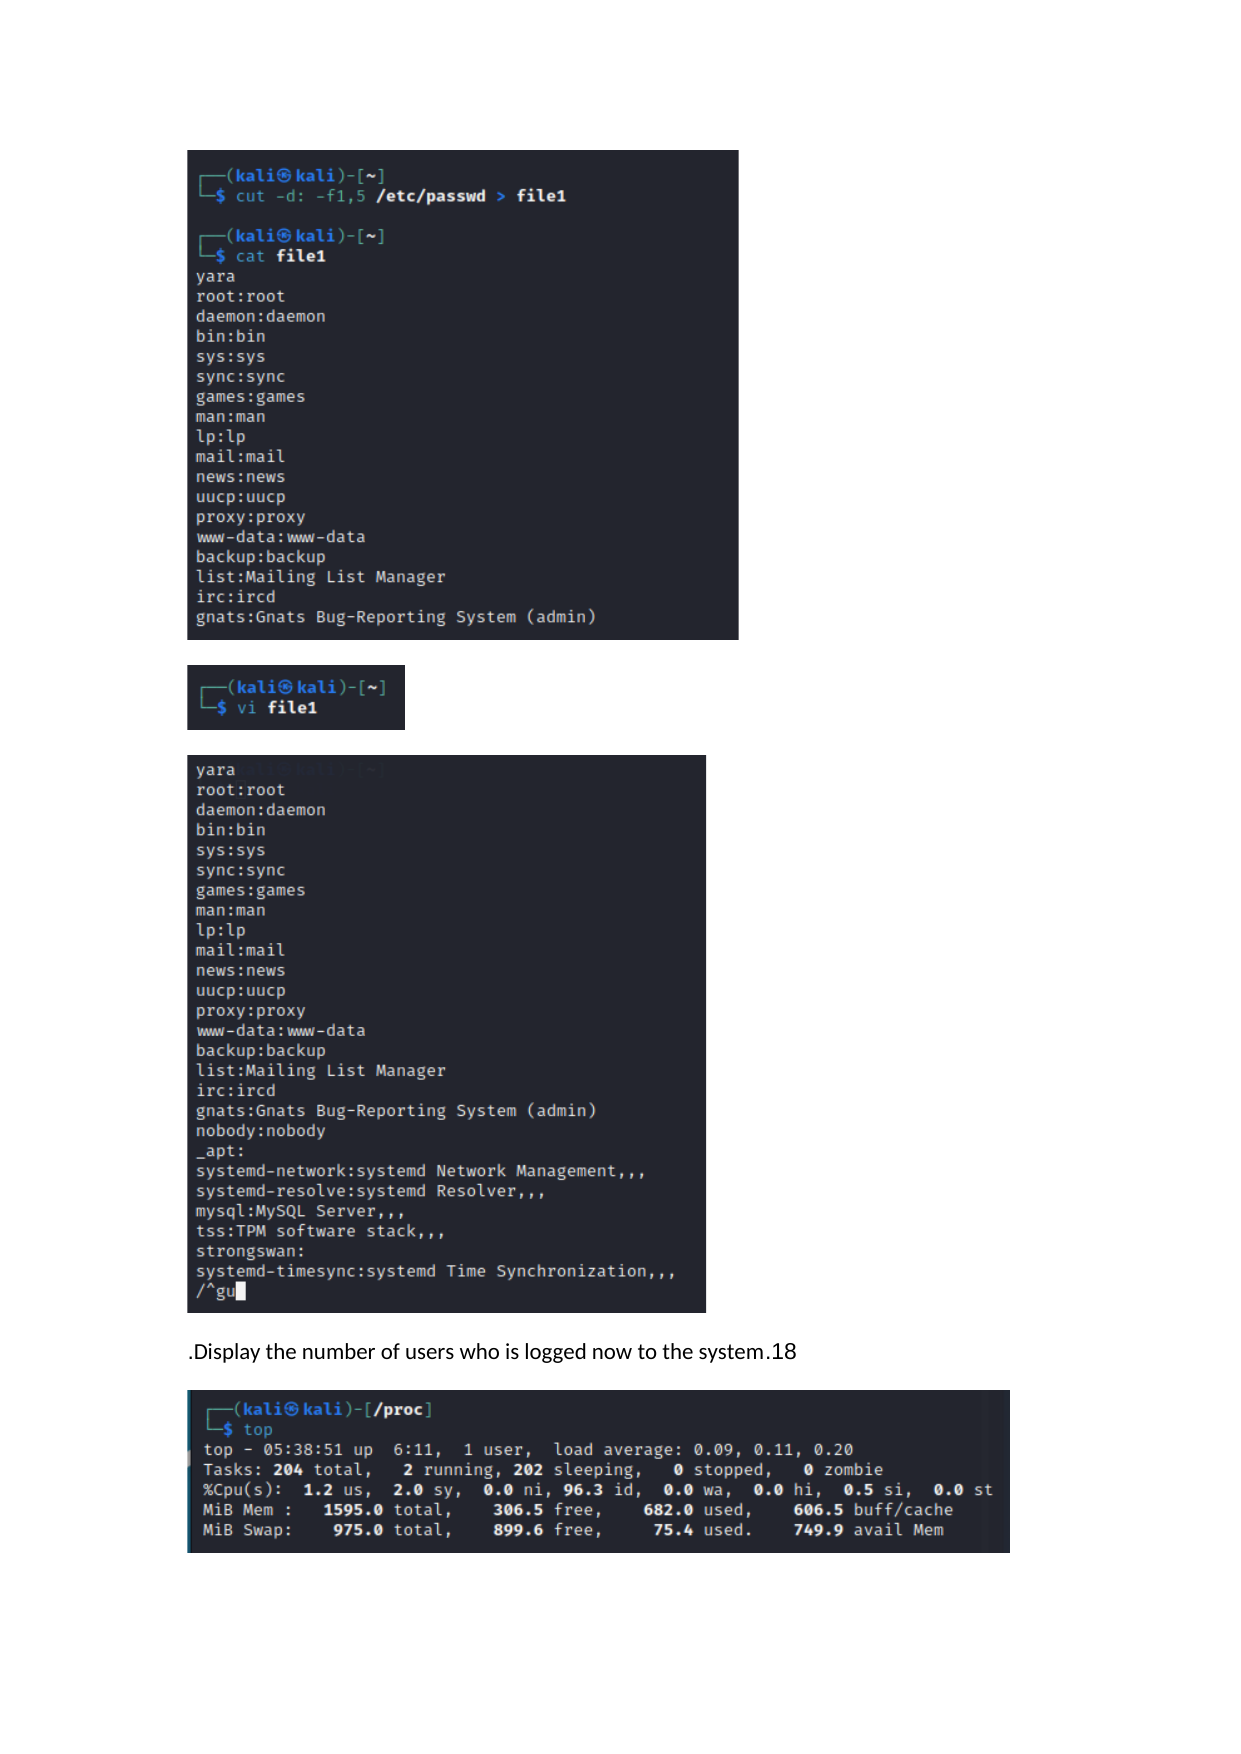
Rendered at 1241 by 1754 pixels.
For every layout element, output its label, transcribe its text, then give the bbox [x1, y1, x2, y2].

picture [187, 150, 739, 640]
picture [187, 1390, 1010, 1553]
picture [187, 665, 405, 730]
text 18.Display the number of users who is logged now to the system. [187, 1337, 1053, 1366]
picture [187, 755, 707, 1313]
